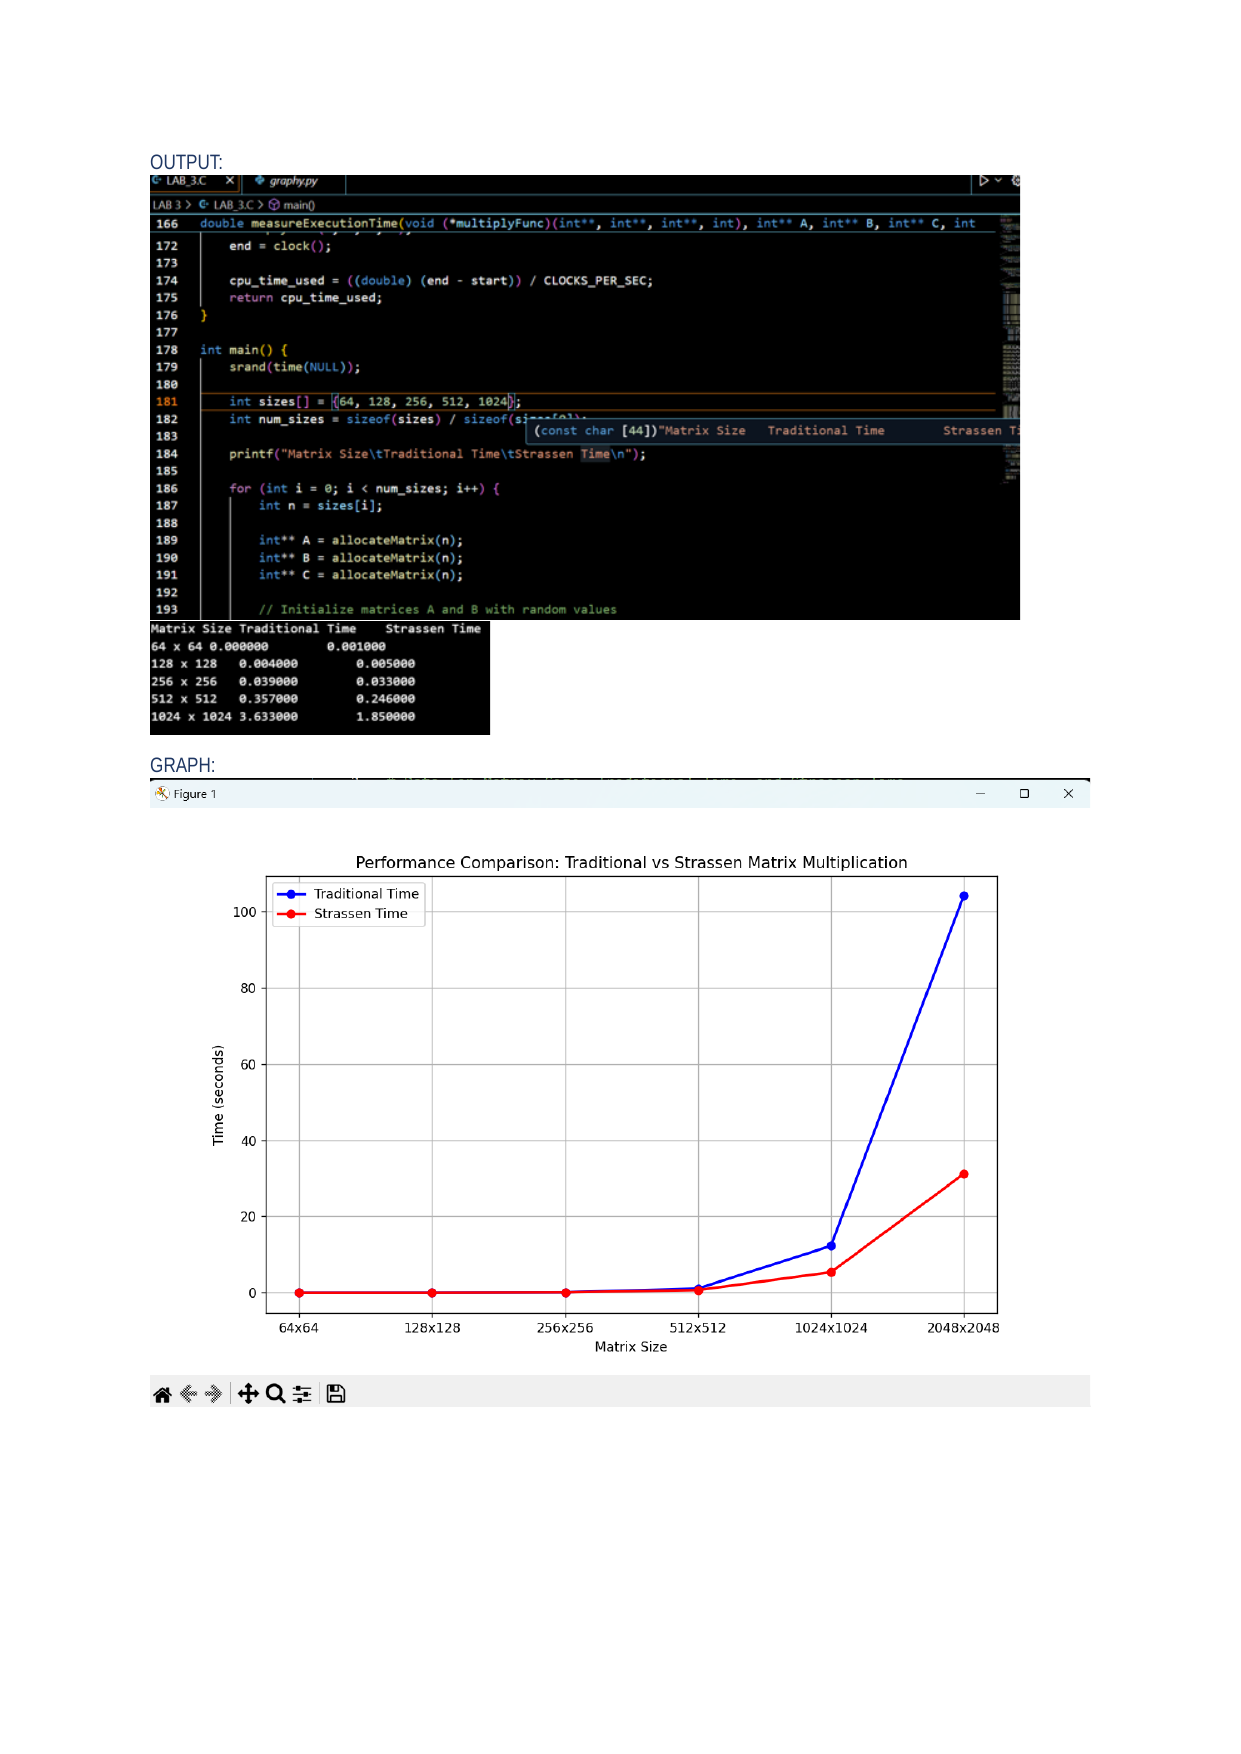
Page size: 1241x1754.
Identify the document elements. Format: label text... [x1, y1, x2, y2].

subtitle OUTPUT: [150, 150, 1090, 174]
picture [150, 175, 1021, 620]
picture [150, 621, 490, 735]
subtitle GRAPH: [150, 753, 1090, 777]
picture [150, 778, 1091, 1407]
